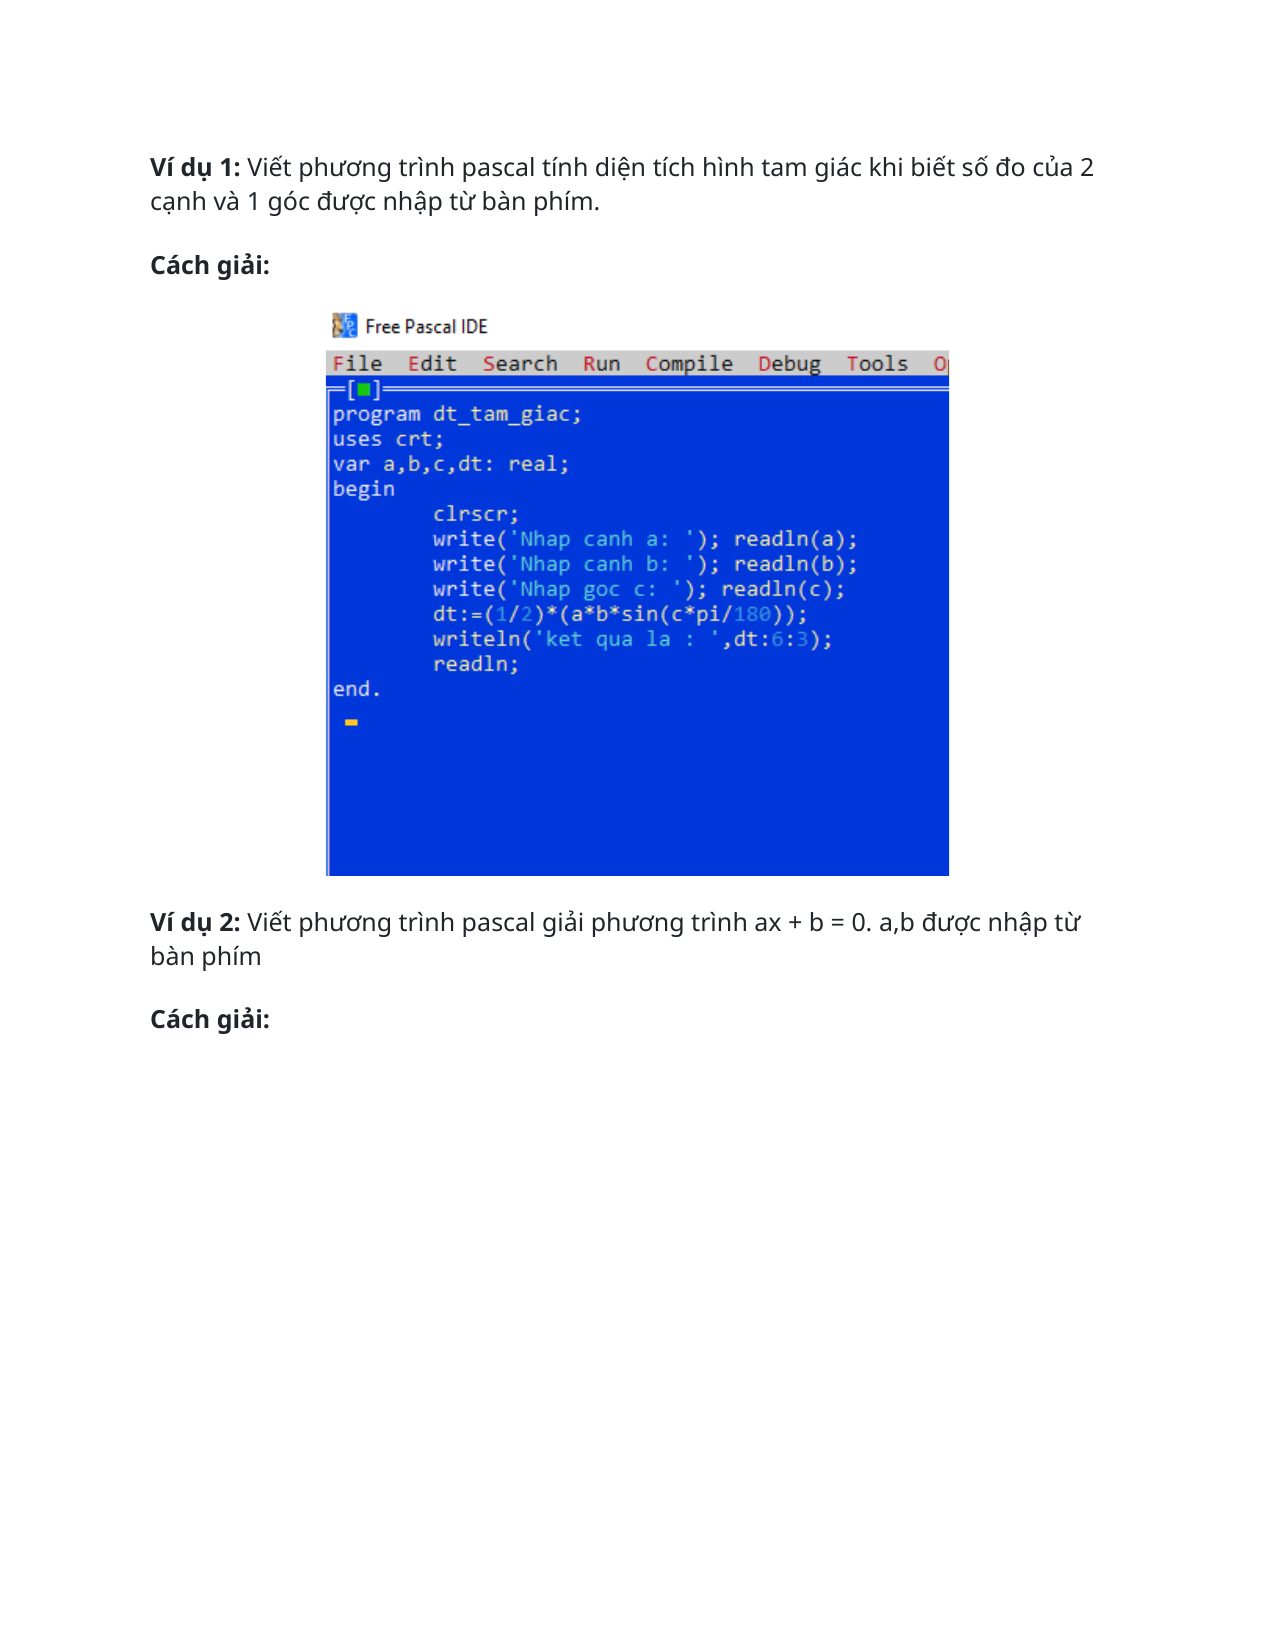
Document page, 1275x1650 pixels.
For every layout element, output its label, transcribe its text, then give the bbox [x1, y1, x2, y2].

text Cách giải: [150, 247, 1125, 281]
picture [325, 310, 950, 876]
text Ví dụ 2: Viết phương trình pascal giải phương trình ax + b = 0. a,b được nhập từ bàn phím [150, 904, 1125, 973]
text Cách giải: [150, 1002, 1125, 1036]
text Ví dụ 1: Viết phương trình pascal tính diện tích hình tam giác khi biết số đo của 2 cạnh và 1 góc được nhập từ bàn phím. [150, 150, 1125, 218]
